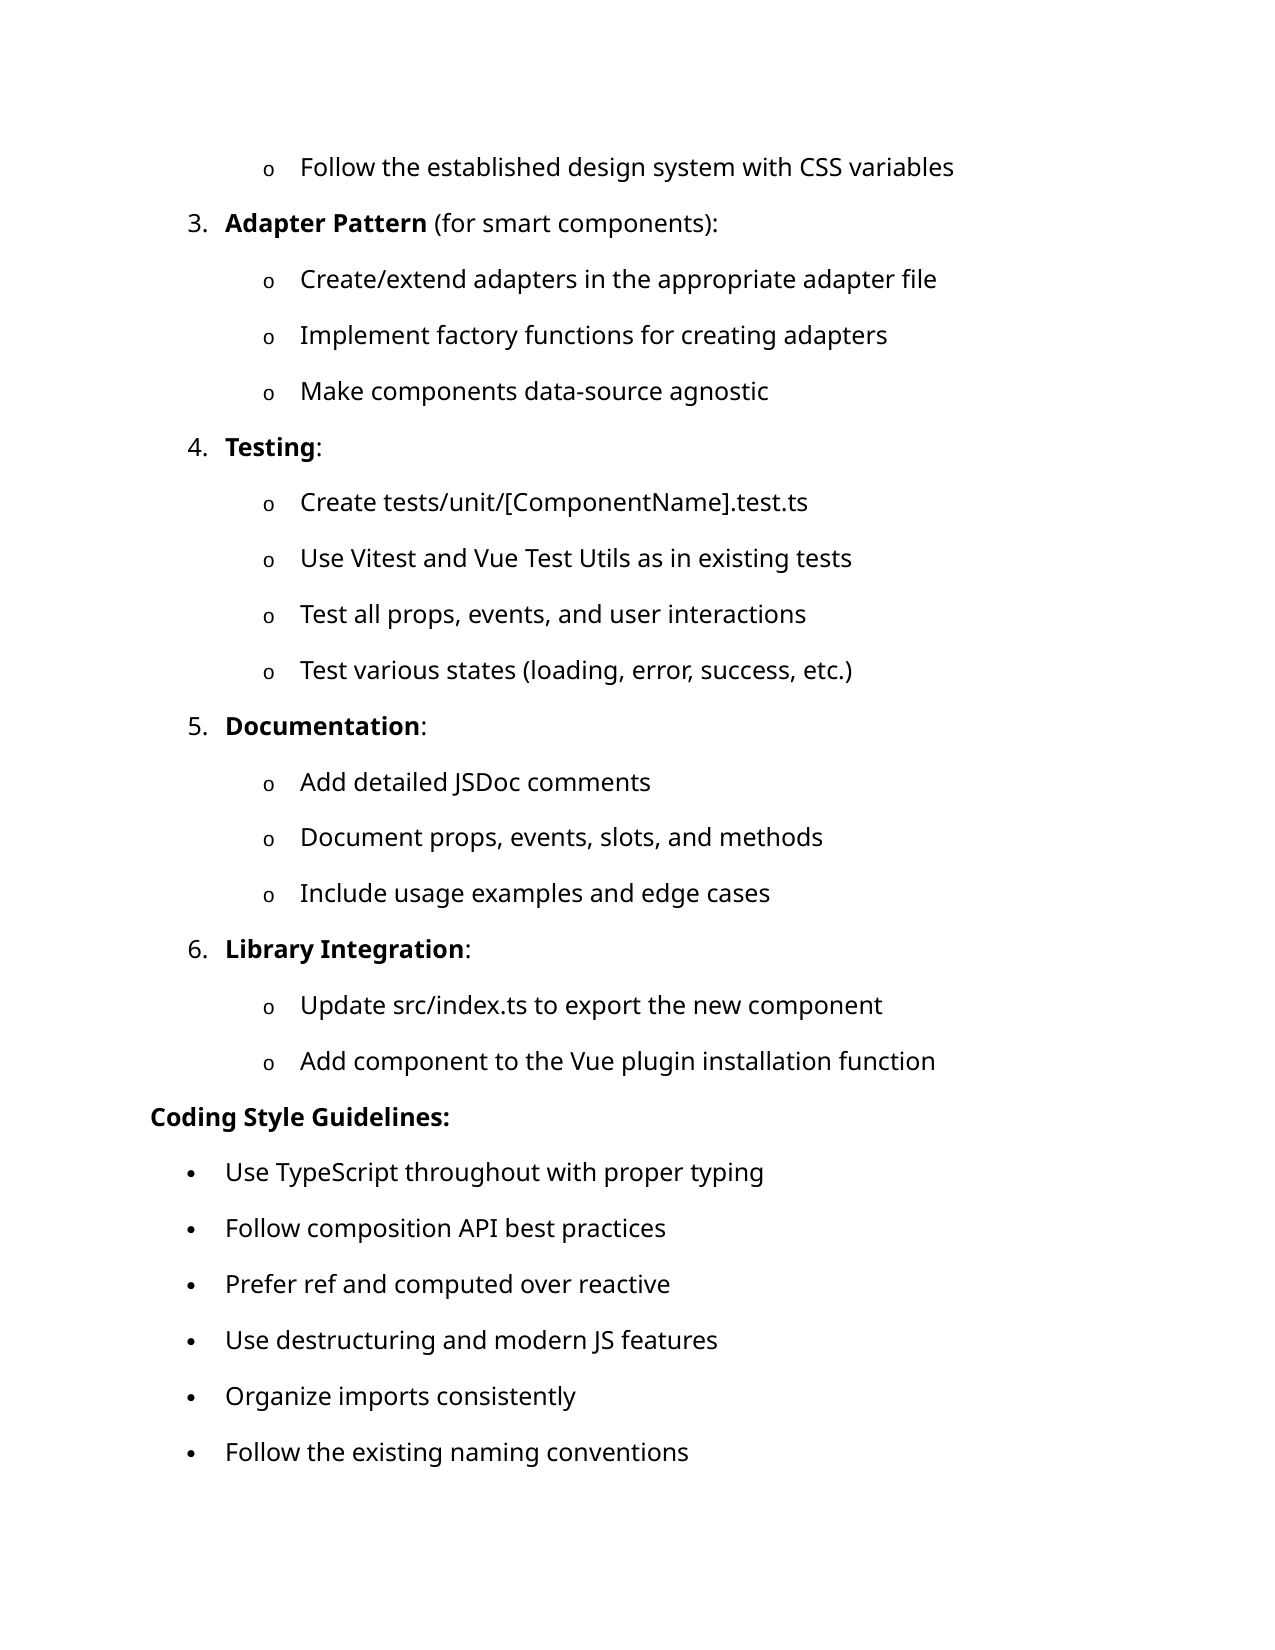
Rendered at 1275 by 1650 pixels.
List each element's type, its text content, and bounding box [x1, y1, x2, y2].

list Implement factory functions for creating adapters [262, 317, 1125, 352]
list Prefer ref and computed over reactive [187, 1267, 1125, 1301]
list Use TypeScript throughout with proper typing [187, 1155, 1125, 1189]
list Include usage examples and edge cases [262, 876, 1125, 910]
list Follow the existing naming conventions [187, 1434, 1125, 1468]
list Library Integration: [187, 932, 1125, 966]
list Test all props, events, and user interactions [262, 597, 1125, 631]
list Document props, events, slots, and methods [262, 820, 1125, 854]
list Add detailed JSDoc comments [262, 764, 1125, 798]
list Documentation: [187, 708, 1125, 742]
list Adapter Pattern (for smart components): [187, 206, 1125, 240]
text Coding Style Guidelines: [150, 1099, 1125, 1133]
list Organize imports consistently [187, 1378, 1125, 1412]
list Make components data-source agnostic [262, 373, 1125, 407]
list Use destructuring and modern JS features [187, 1322, 1125, 1357]
list Create tests/unit/[ComponentName].test.ts [262, 485, 1125, 519]
list Create/extend adapters in the appropriate adapter file [262, 262, 1125, 296]
list Add component to the Vue plugin installation function [262, 1043, 1125, 1077]
list Follow the established design system with CSS variables [262, 150, 1125, 184]
list Testing: [187, 429, 1125, 463]
list Use Vitest and Vue Test Utils as in existing tests [262, 541, 1125, 575]
list Follow composition API best practices [187, 1211, 1125, 1245]
list Test various states (loading, error, success, etc.) [262, 652, 1125, 687]
list Update src/index.ts to export the new component [262, 987, 1125, 1022]
